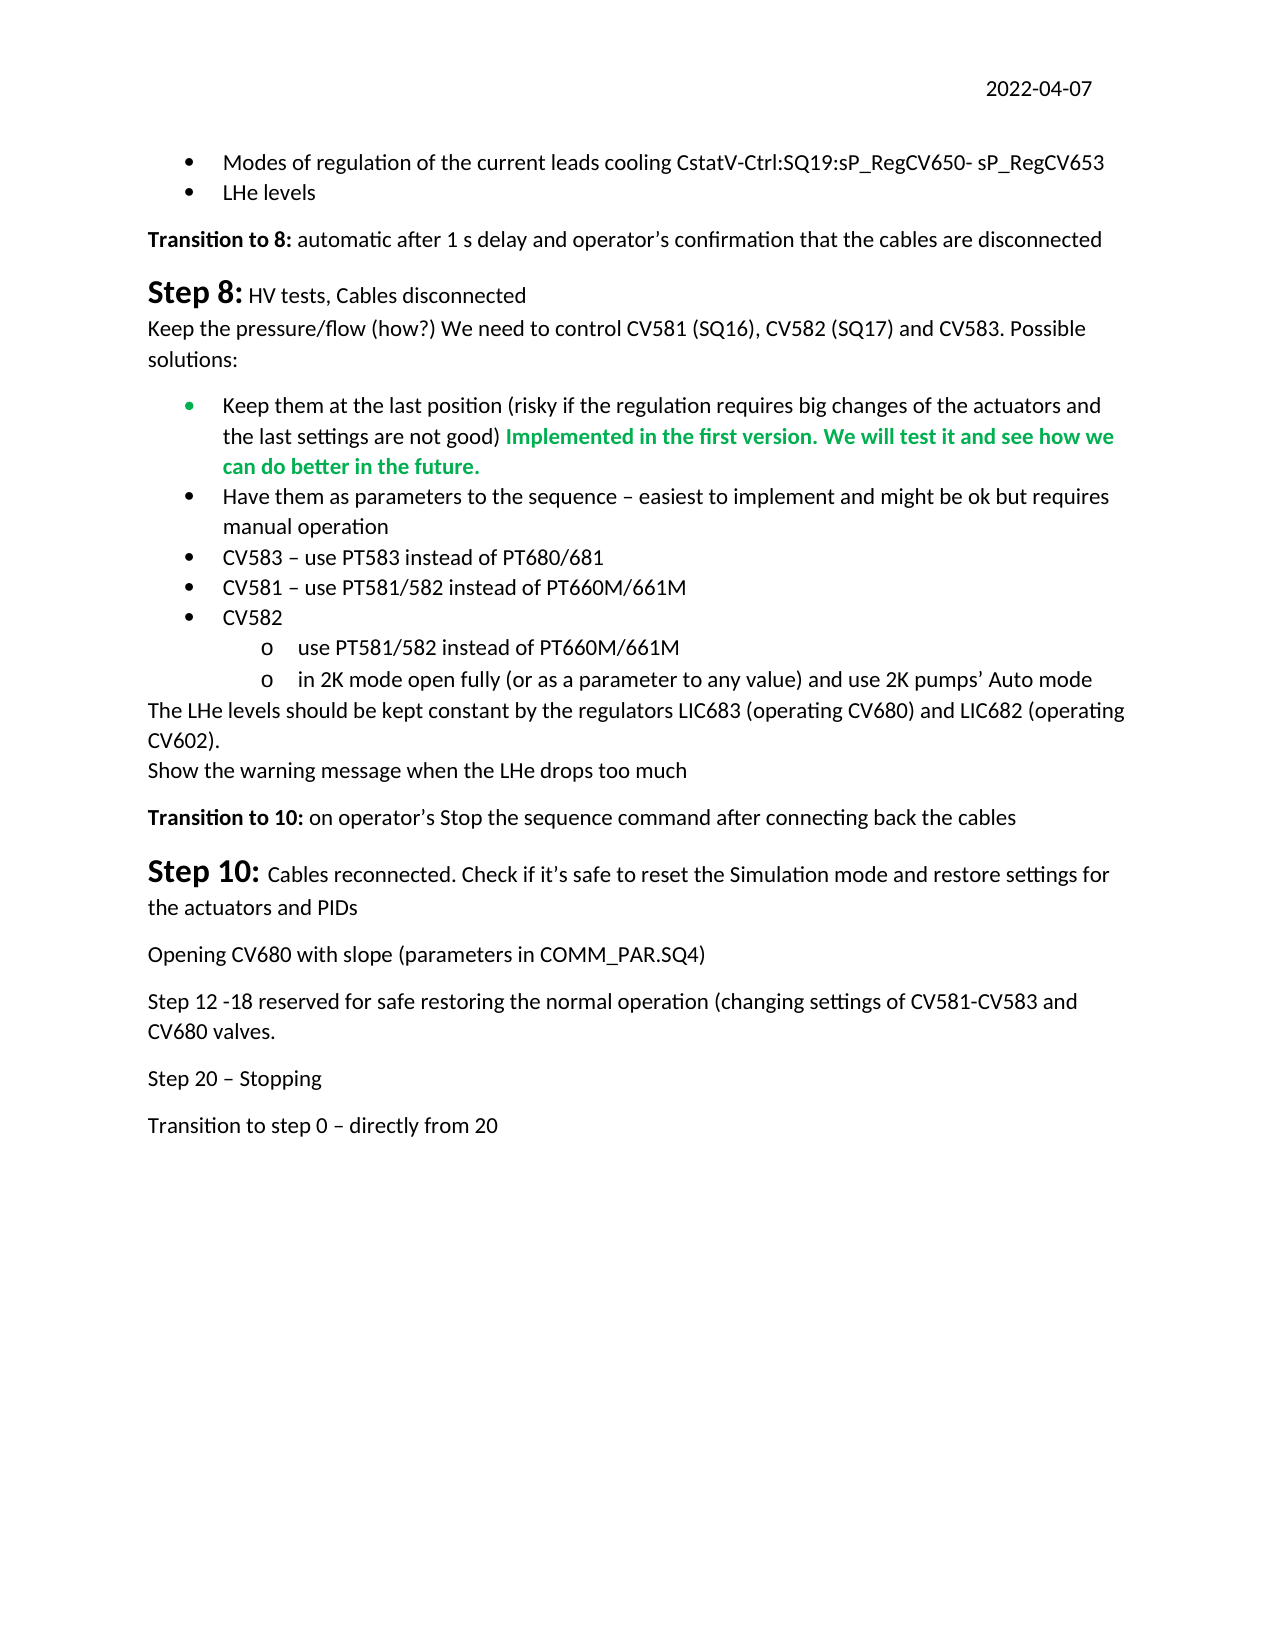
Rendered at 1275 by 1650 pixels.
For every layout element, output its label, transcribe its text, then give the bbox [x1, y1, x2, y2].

list The LHe levels should be kept constant by the regulators LIC683 (operating CV680) and LIC682 (operating CV602). Show the warning message when the LHe drops too much [148, 696, 1127, 784]
text Transition to 10: on operator’s Stop the sequence command after connecting back the cables [148, 803, 1127, 831]
list LHe levels [185, 178, 1127, 206]
text Step 20 – Stopping [148, 1064, 1127, 1092]
list CV581 – use PT581/582 instead of PT660M/661M [185, 573, 1127, 601]
text Step 8: HV tests, Cables disconnected Keep the pressure/flow (how?) We need to control CV581 (SQ16), CV582 (SQ17) and CV583. Possible solutions: [148, 272, 1127, 373]
list Keep them at the last position (risky if the regulation requires big changes of the actuators and the last settings are not good) Implemented in the first version. We will test it and see how we can do better in the future. [185, 392, 1127, 480]
list Have them as parameters to the sequence – easiest to implement and might be ok but requires manual operation [185, 482, 1127, 540]
list CV582 [185, 603, 1127, 631]
list Modes of regulation of the current leads cooling CstatV-Ctrl:SQ19:sP_RegCV650- sP_RegCV653 [185, 148, 1127, 176]
text Transition to step 0 – directly from 20 [148, 1111, 1127, 1139]
list CV583 – use PT583 instead of PT680/681 [185, 543, 1127, 571]
list use PT581/582 instead of PT660M/661M [260, 633, 1127, 662]
text Step 12 -18 reserved for safe restoring the normal operation (changing settings of CV581-CV583 and CV680 valves. [148, 987, 1127, 1045]
text Opening CV680 with slope (parameters in COMM_PAR.SQ4) [148, 940, 1127, 968]
text Step 10: Cables reconnected. Check if it’s safe to reset the Simulation mode and restore settings for the actuators and PIDs [148, 850, 1127, 921]
list in 2K mode open fully (or as a parameter to any value) and use 2K pumps’ Auto mode [260, 665, 1127, 694]
text Transition to 8: automatic after 1 s delay and operator’s confirmation that the cables are disconnected [148, 225, 1127, 253]
